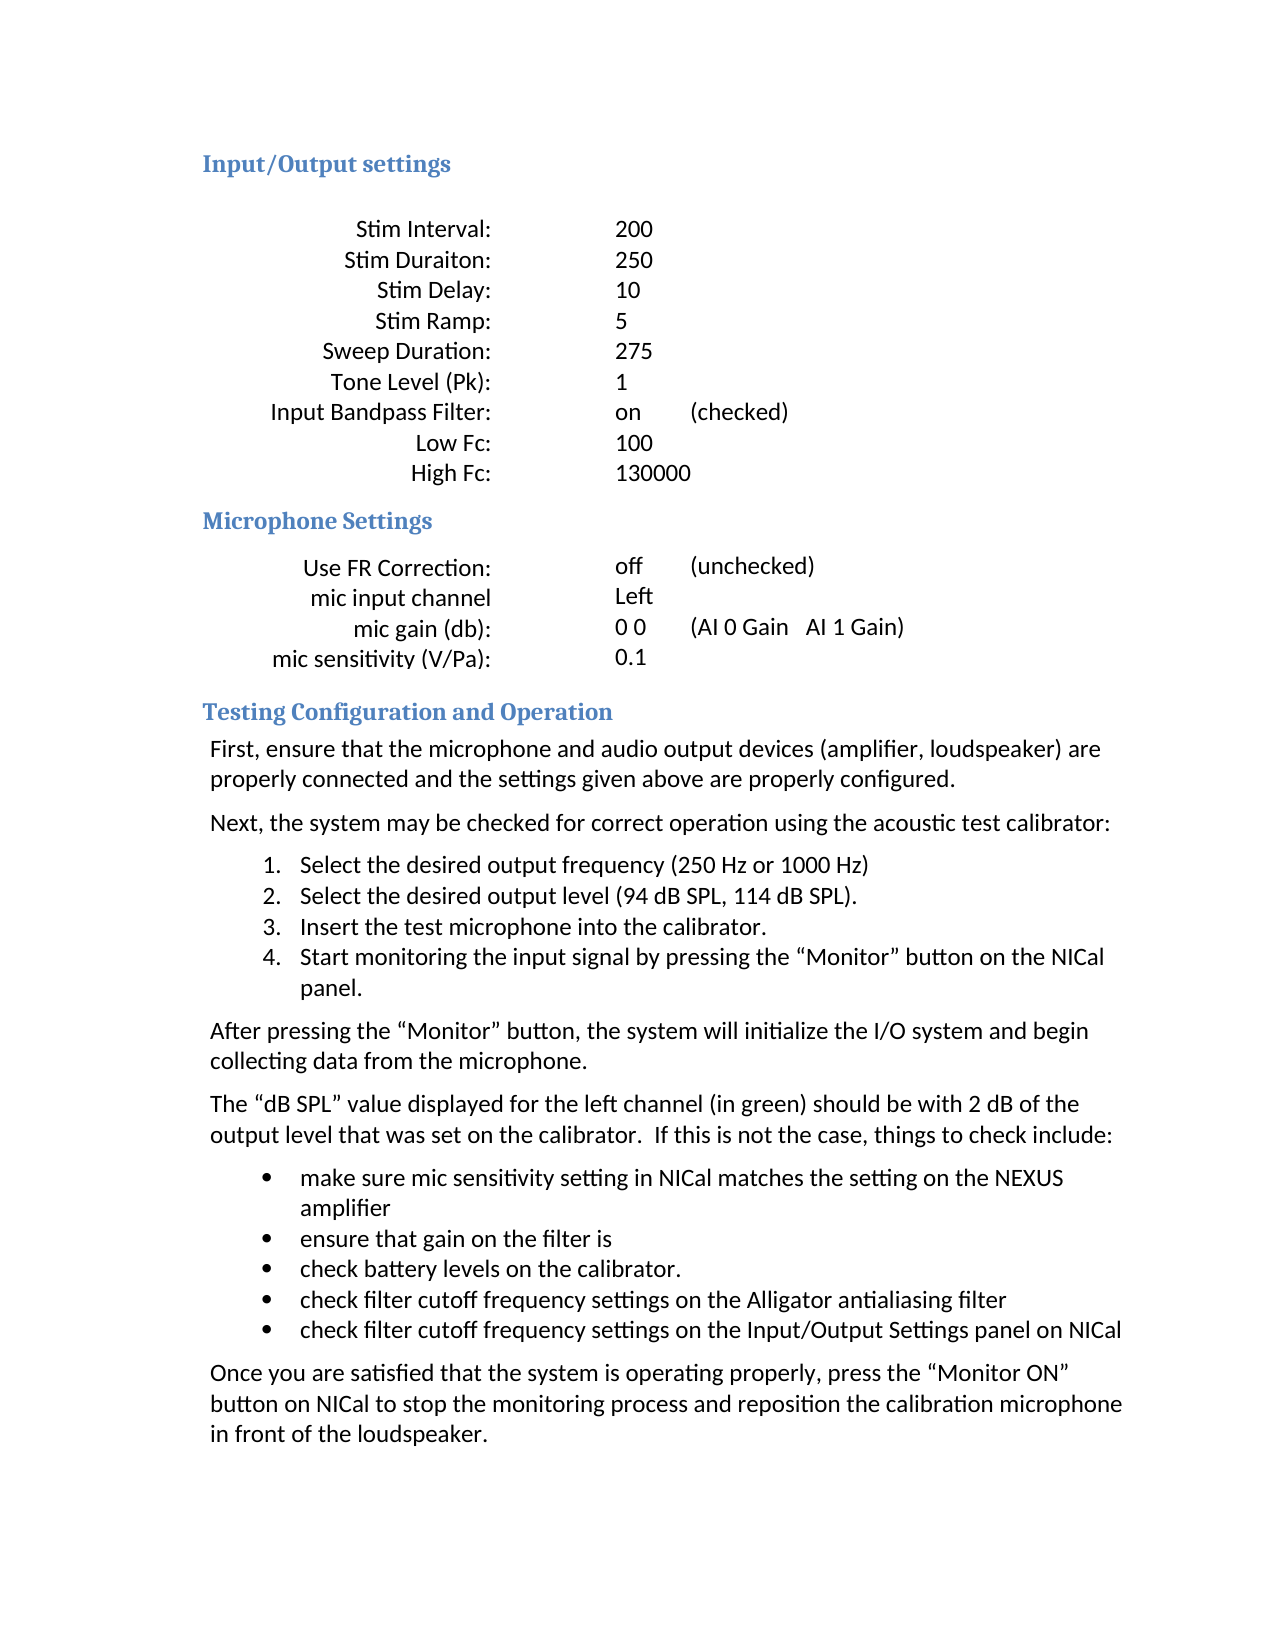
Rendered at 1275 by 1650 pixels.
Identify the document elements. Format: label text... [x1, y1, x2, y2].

list check filter cutoff frequency settings on the Input/Output Settings panel on NICal [262, 1314, 1125, 1345]
list make sure mic sensitivity setting in NICal matches the setting on the NEXUS amplifier [262, 1162, 1125, 1223]
text First, ensure that the microphone and audio output devices (amplifier, loudspeaker) are properly connected and the settings given above are properly configured. [210, 733, 1125, 794]
text The “dB SPL” value displayed for the left channel (in green) should be with 2 dB of the output level that was set on the calibrator. If this is not the case, things to check include: [210, 1088, 1125, 1149]
list Insert the test microphone into the calibrator. [262, 911, 1125, 941]
list Select the desired output level (94 dB SPL, 114 dB SPL). [262, 880, 1125, 911]
list check filter cutoff frequency settings on the Alligator antialiasing filter [262, 1284, 1125, 1314]
text After pressing the “Monitor” button, the system will initialize the I/O system and begin collecting data from the microphone. [210, 1015, 1125, 1076]
text Once you are satisfied that the system is operating properly, press the “Monitor ON” button on NICal to stop the monitoring process and reposition the calibration microphone in front of the loudspeaker. [210, 1357, 1125, 1449]
text Next, the system may be checked for correct operation using the acoustic test calibrator: [210, 807, 1125, 837]
list Start monitoring the input signal by pressing the “Monitor” button on the NICal panel. [262, 941, 1125, 1002]
list ensure that gain on the filter is [262, 1223, 1125, 1253]
subtitle Microphone Settings [202, 507, 1125, 536]
list Select the desired output frequency (250 Hz or 1000 Hz) [262, 850, 1125, 880]
subtitle Testing Configuration and Operation [202, 698, 1125, 727]
subtitle Input/Output settings [202, 150, 1125, 179]
list check battery levels on the calibrator. [262, 1253, 1125, 1284]
